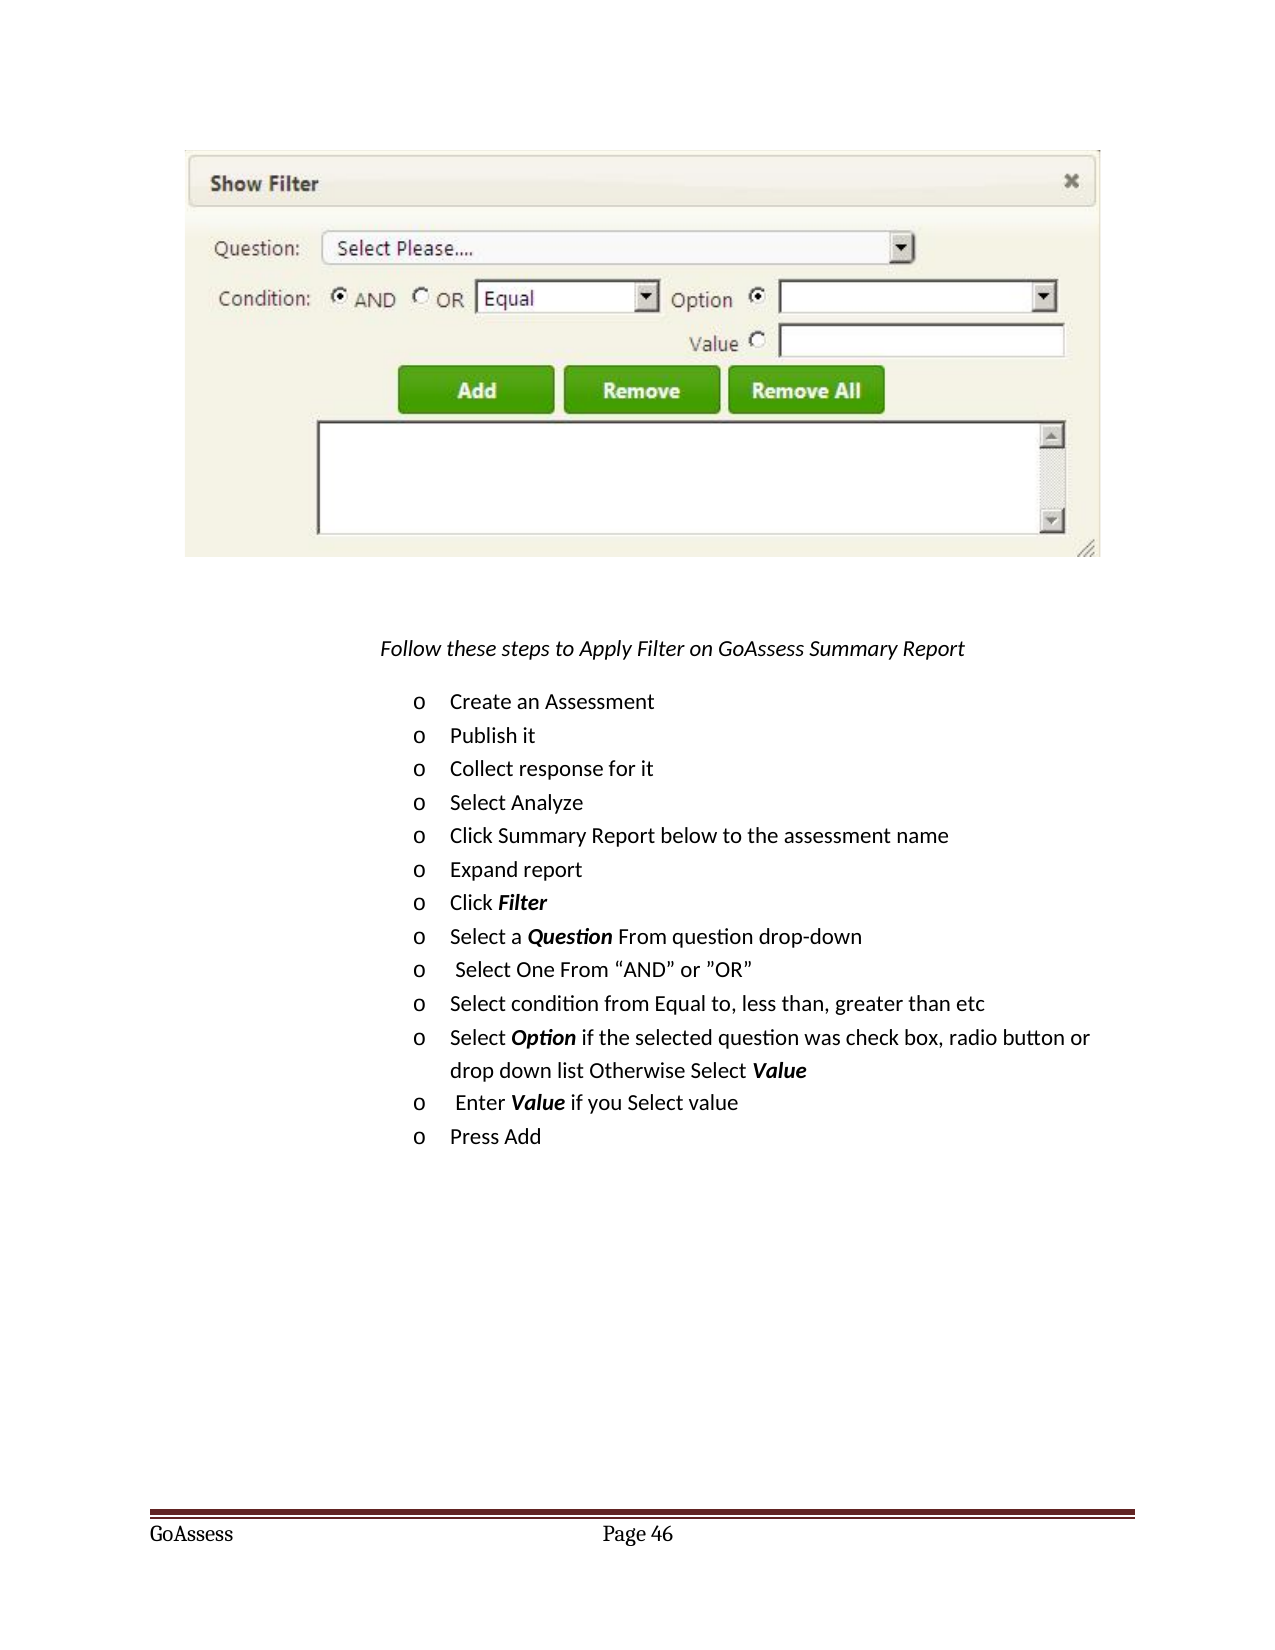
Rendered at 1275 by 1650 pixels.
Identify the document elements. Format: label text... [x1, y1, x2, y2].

list Select condition from Equal to, less than, greater than etc [412, 989, 1135, 1018]
list Press Add [412, 1122, 1135, 1151]
list Collect response for it [412, 754, 1135, 783]
list Create an Assessment [412, 687, 1135, 716]
list Select Analyze [412, 788, 1135, 817]
list Select Option if the selected question was check box, radio button or drop down list Otherwise Select Value [412, 1023, 1135, 1084]
picture [184, 150, 1101, 557]
list Select One From “AND” or ”OR” [412, 956, 1135, 985]
list Select a Question From question drop-down [412, 922, 1135, 951]
list Click Filter [412, 888, 1135, 918]
list Expand report [412, 855, 1135, 884]
list Enter Value if you Select value [412, 1088, 1135, 1117]
list Publish it [412, 721, 1135, 750]
list Click Summary Report below to the assessment name [412, 821, 1135, 851]
text Follow these steps to Apply Filter on GoAssess Summary Report [375, 634, 1135, 662]
